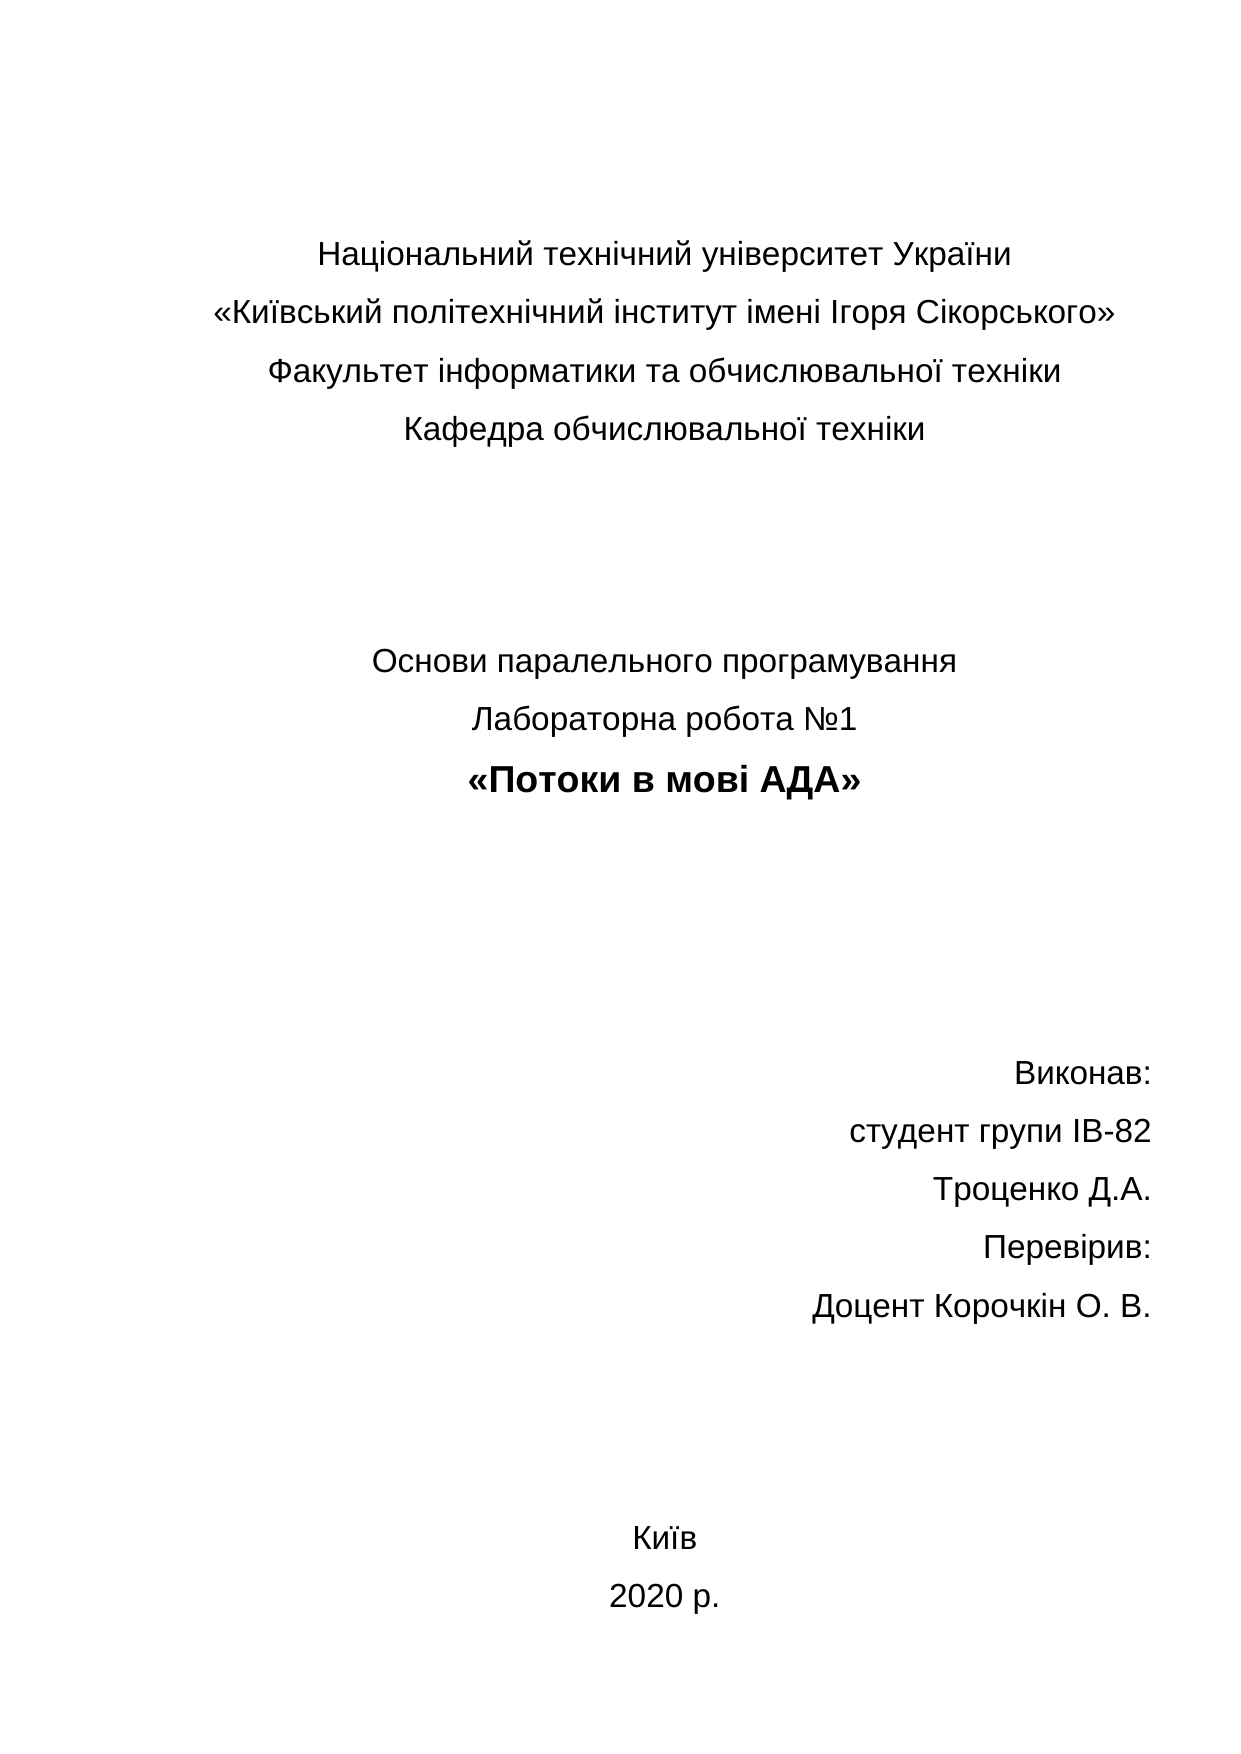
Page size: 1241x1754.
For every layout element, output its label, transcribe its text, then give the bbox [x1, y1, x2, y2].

text Перевірив: [177, 1228, 1152, 1266]
text Лабораторна робота №1 [177, 699, 1152, 738]
text Троценко Д.А. [177, 1169, 1152, 1208]
text студент групи ІВ-82 [177, 1111, 1152, 1150]
text «Потоки в мові АДА» [177, 757, 1152, 801]
text Факультет інформатики та обчислювальної техніки [177, 351, 1152, 389]
text Національний технічний університет України [177, 234, 1152, 273]
text Основи паралельного програмування [177, 641, 1152, 680]
text Кафедра обчислювальної техніки [177, 409, 1152, 447]
text Доцент Корочкін О. В. [177, 1286, 1152, 1324]
text «Київський політехнічний інститут імені Ігоря Сікорського» [177, 292, 1152, 331]
text Київ [177, 1518, 1152, 1557]
text 2020 р. [177, 1576, 1152, 1615]
text Виконав: [177, 1053, 1152, 1092]
